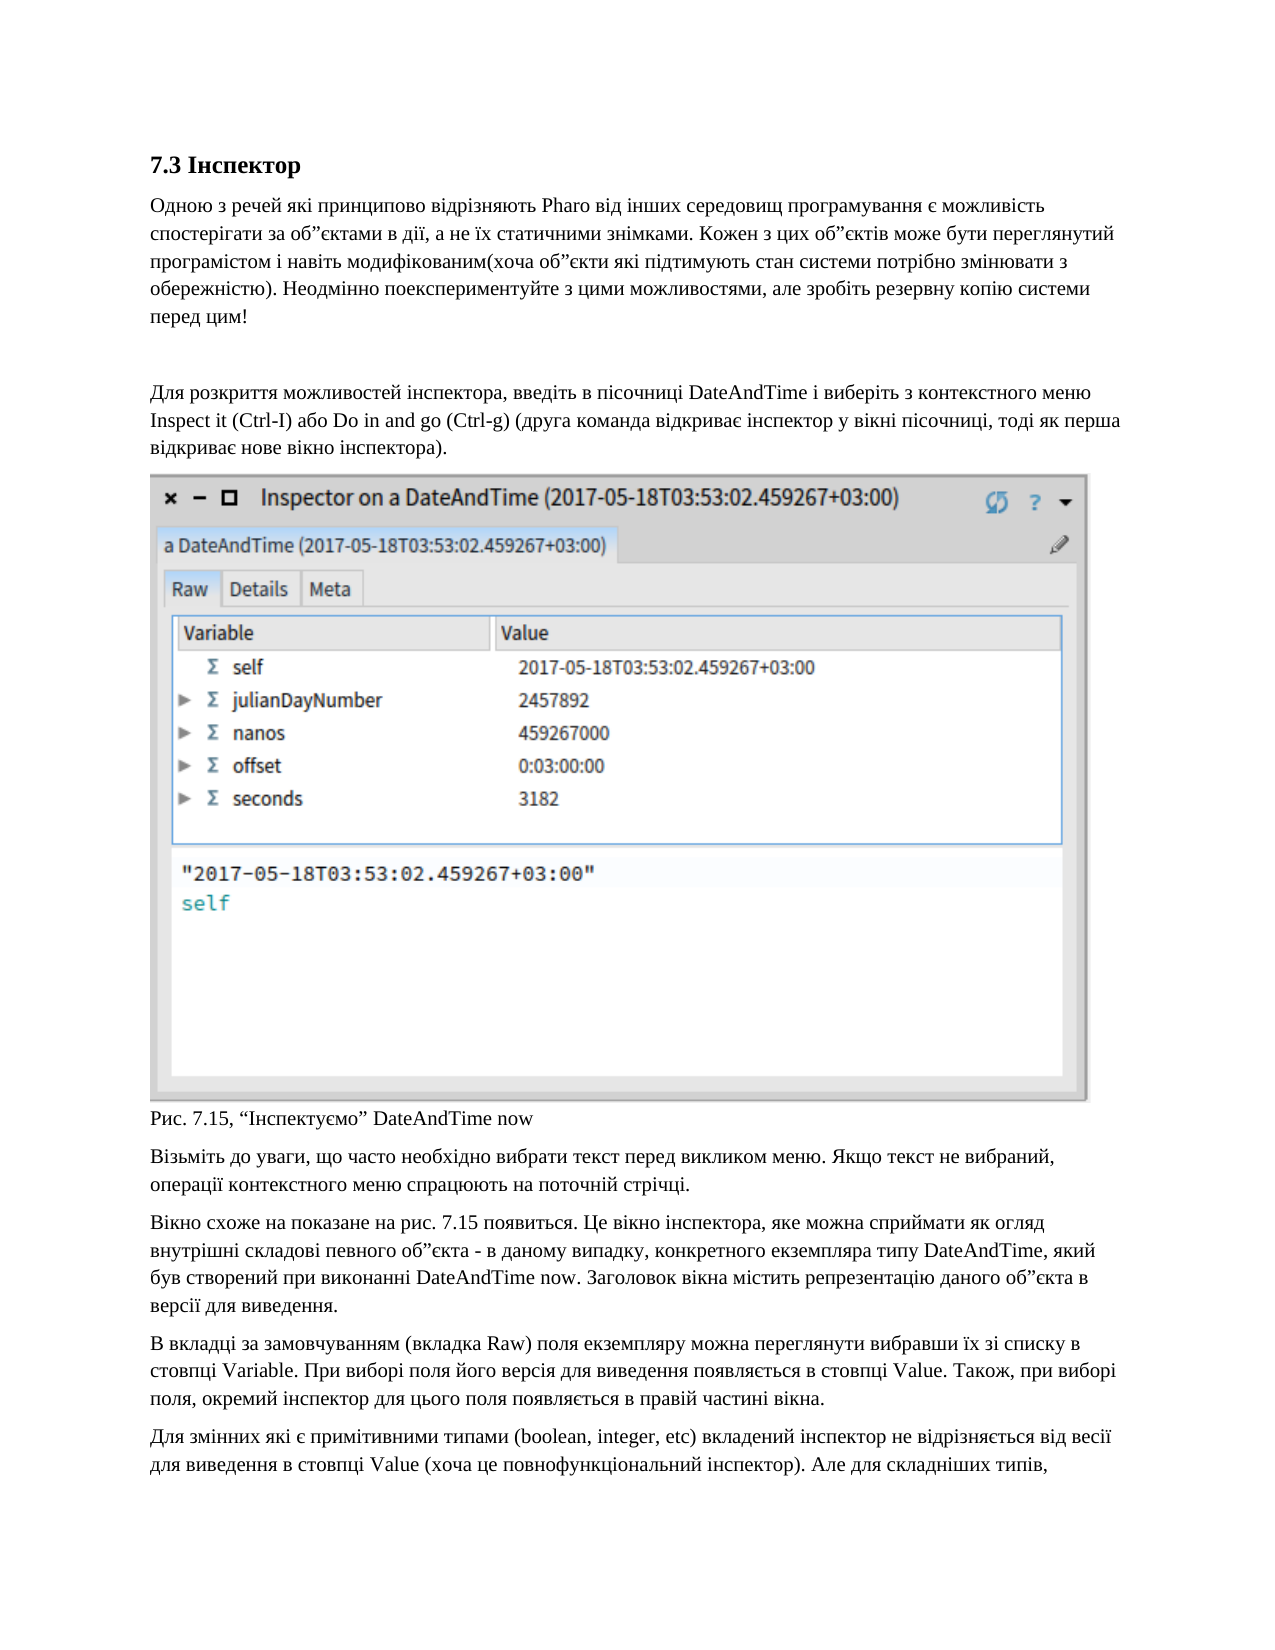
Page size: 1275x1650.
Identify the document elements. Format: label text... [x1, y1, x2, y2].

text 7.3 Інспектор [150, 150, 1125, 179]
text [150, 1424, 1125, 1476]
text Візьміть до уваги, що часто необхідно вибрати текст перед викликом меню. Якщо текст не вибраний, операції контекстного меню спрацюють на поточній стрічці. [150, 1144, 1125, 1196]
text Одною з речей які принципово відрізняють Pharo від інших середовищ програмування є можливість спостерігати за об”єктами в дії, а не їх статичними знімками. Кожен з цих об”єктів може бути переглянутий програмістом і навіть модифікованим(хоча об”єкти які підтимують стан системи потрібно змінювати з обережністю). Неодмінно поекспериментуйте з цими можливостями, але зробіть резервну копію системи перед цим! [150, 193, 1125, 328]
picture [150, 473, 1091, 1103]
text Вікно схоже на показане на рис. 7.15 появиться. Це вікно інспектора, яке можна сприймати як огляд внутрішні складові певного об”єкта - в даному випадку, конкретного екземпляра типу DateAndTime, який був створений при виконанні DateAndTime now. Заголовок вікна містить репрезентацію даного об”єкта в версії для виведення. [150, 1210, 1125, 1317]
text Для розкриття можливостей інспектора, введіть в пісочниці DateAndTime і виберіть з контекстного меню Inspect it (Ctrl-I) або Do in and go (Ctrl-g) (друга команда відкриває інспектор у вікні пісочниці, тоді як перша відкриває нове вікно інспектора). [150, 380, 1125, 459]
text В вкладці за замовчуванням (вкладка Raw) поля екземпляру можна переглянути вибравши їх зі списку в стовпці Variable. При виборі поля його версія для виведення появляється в стовпці Value. Також, при виборі поля, окремий інспектор для цього поля появляється в правій частині вікна. [150, 1331, 1125, 1410]
